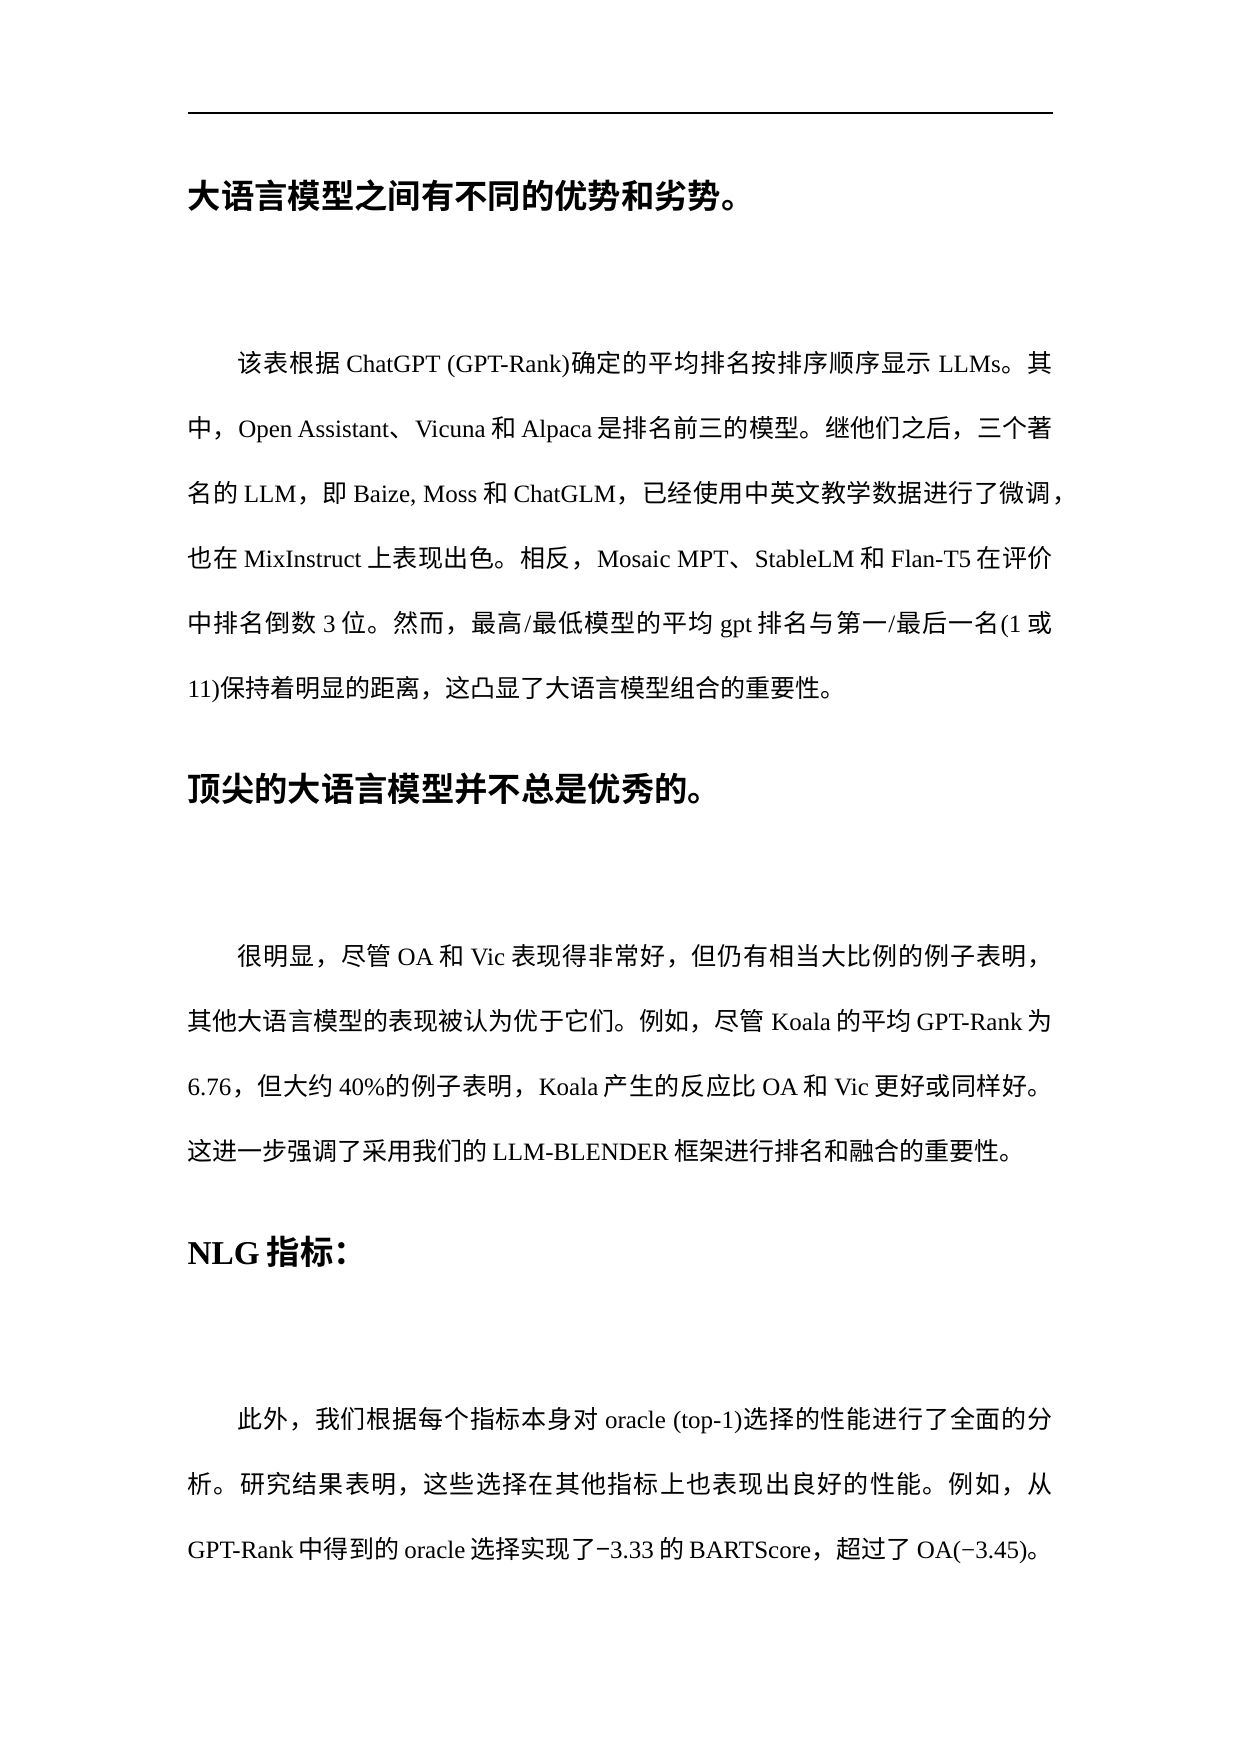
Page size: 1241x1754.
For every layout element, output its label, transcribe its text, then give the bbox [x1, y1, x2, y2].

subtitle 顶尖的大语言模型并不总是优秀的。 [187, 755, 1053, 820]
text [187, 1385, 1053, 1580]
subtitle NLG指标： [187, 1217, 1053, 1282]
text 该表根据ChatGPT (GPT-Rank)确定的平均排名按排序顺序显示LLMs。其中，Open Assistant、Vicuna和Alpaca是排名前三的模型。继他们之后，三个著名的LLM，即Baize, Moss和ChatGLM，已经使用中英文教学数据进行了微调，也在MixInstruct上表现出色。相反，Mosaic MPT、StableLM和Flan-T5在评价中排名倒数3位。然而，最高/最低模型的平均gpt排名与第一/最后一名(1或11)保持着明显的距离，这凸显了大语言模型组合的重要性。 [187, 329, 1053, 719]
subtitle 大语言模型之间有不同的优势和劣势。 [187, 162, 1053, 227]
text 很明显，尽管OA和Vic表现得非常好，但仍有相当大比例的例子表明，其他大语言模型的表现被认为优于它们。例如，尽管Koala的平均GPT-Rank为6.76，但大约40%的例子表明，Koala产生的反应比OA和Vic更好或同样好。这进一步强调了采用我们的LLM-BLENDER框架进行排名和融合的重要性。 [187, 922, 1053, 1182]
